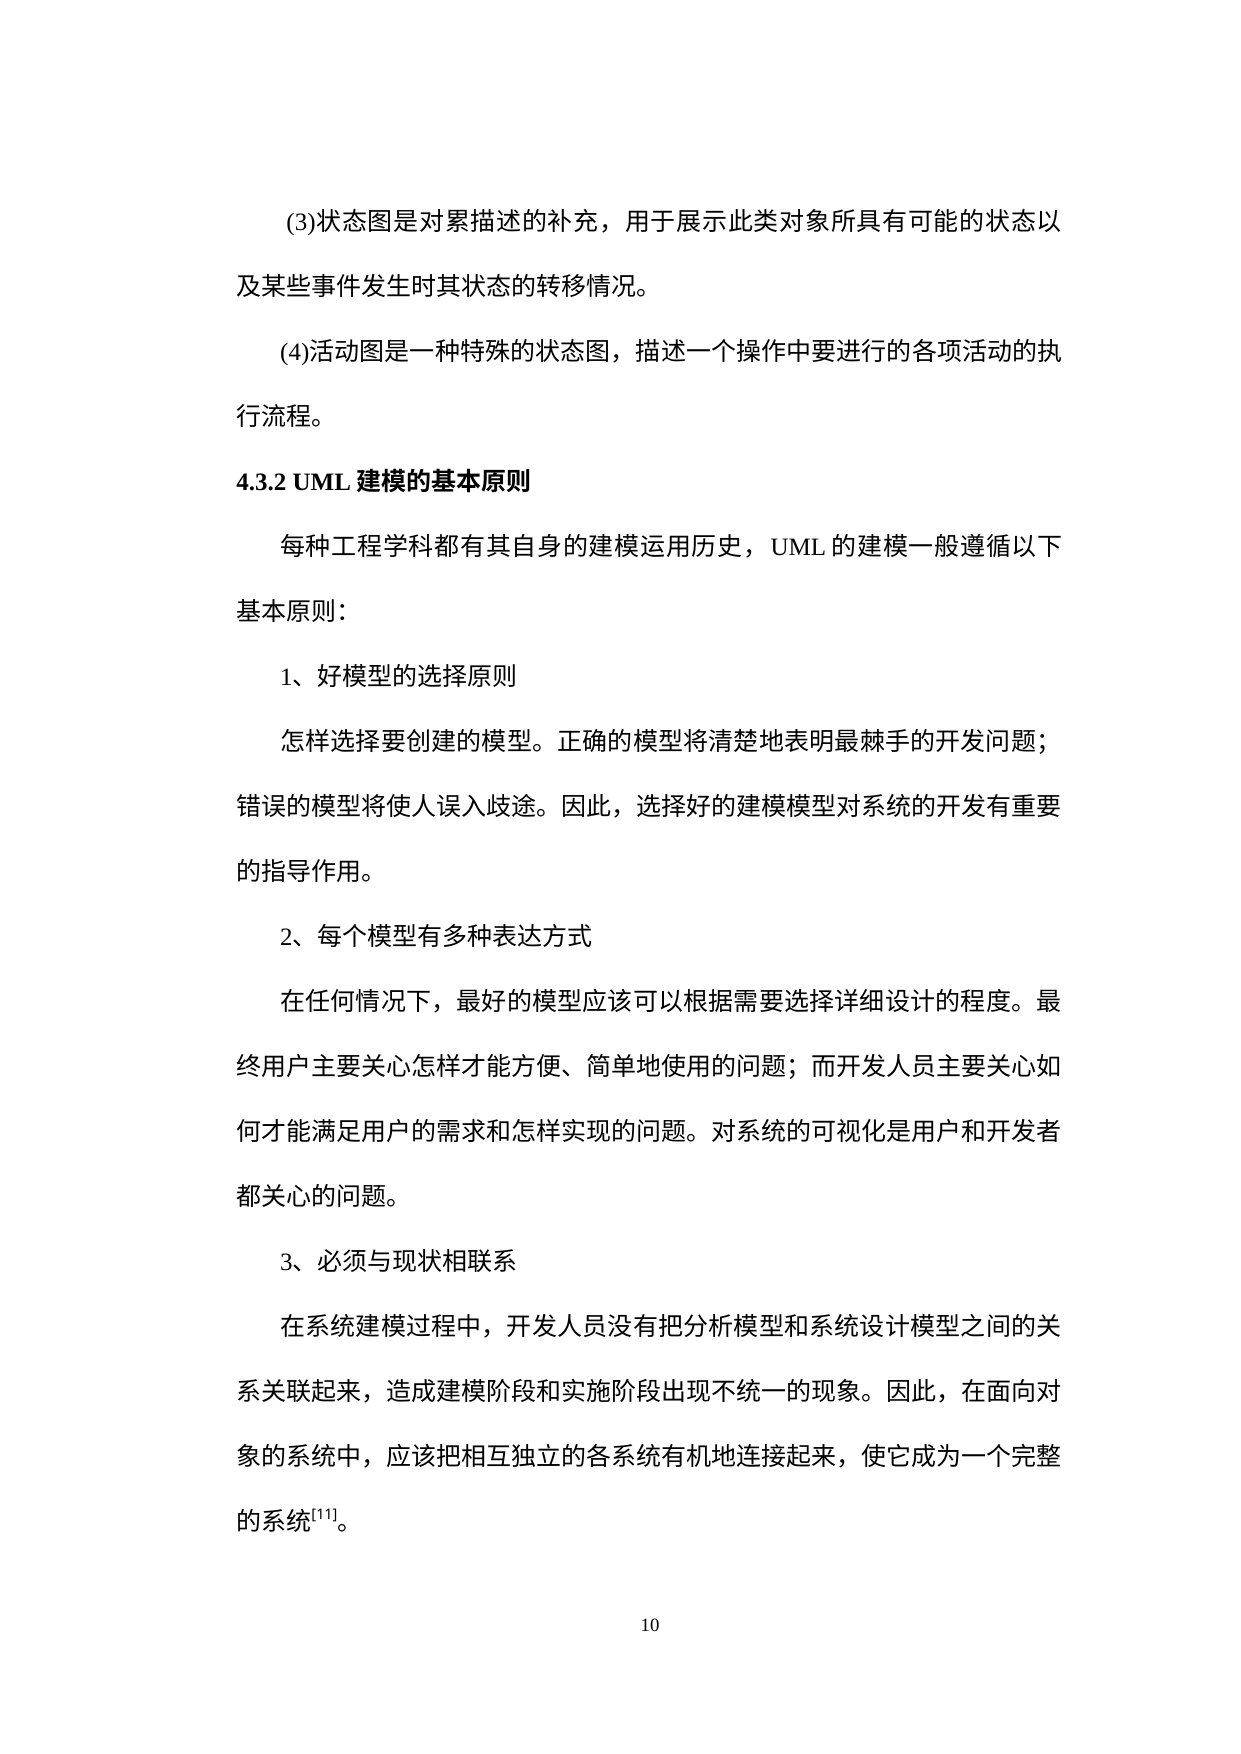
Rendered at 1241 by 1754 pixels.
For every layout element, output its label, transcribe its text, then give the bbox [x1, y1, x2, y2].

text (3)状态图是对累描述的补充，用于展示此类对象所具有可能的状态以及某些事件发生时其状态的转移情况。 [236, 187, 1063, 317]
text (4)活动图是一种特殊的状态图，描述一个操作中要进行的各项活动的执行流程。 [236, 317, 1063, 447]
subtitle 4.3.2 UML建模的基本原则 [236, 447, 1063, 512]
list 必须与现状相联系 [236, 1227, 1063, 1292]
text 1、好模型的选择原则 [236, 642, 1063, 707]
text 怎样选择要创建的模型。正确的模型将清楚地表明最棘手的开发问题；错误的模型将使人误入歧途。因此，选择好的建模模型对系统的开发有重要的指导作用。 [236, 707, 1063, 902]
text 在任何情况下，最好的模型应该可以根据需要选择详细设计的程度。最终用户主要关心怎样才能方便、简单地使用的问题；而开发人员主要关心如何才能满足用户的需求和怎样实现的问题。对系统的可视化是用户和开发者都关心的问题。 [236, 967, 1063, 1227]
text 每种工程学科都有其自身的建模运用历史，UML的建模一般遵循以下基本原则： [236, 512, 1063, 642]
text 在系统建模过程中，开发人员没有把分析模型和系统设计模型之间的关系关联起来，造成建模阶段和实施阶段出现不统一的现象。因此，在面向对象的系统中，应该把相互独立的各系统有机地连接起来，使它成为一个完整的系统[11]。 [236, 1292, 1063, 1552]
text 2、每个模型有多种表达方式 [236, 902, 1063, 967]
